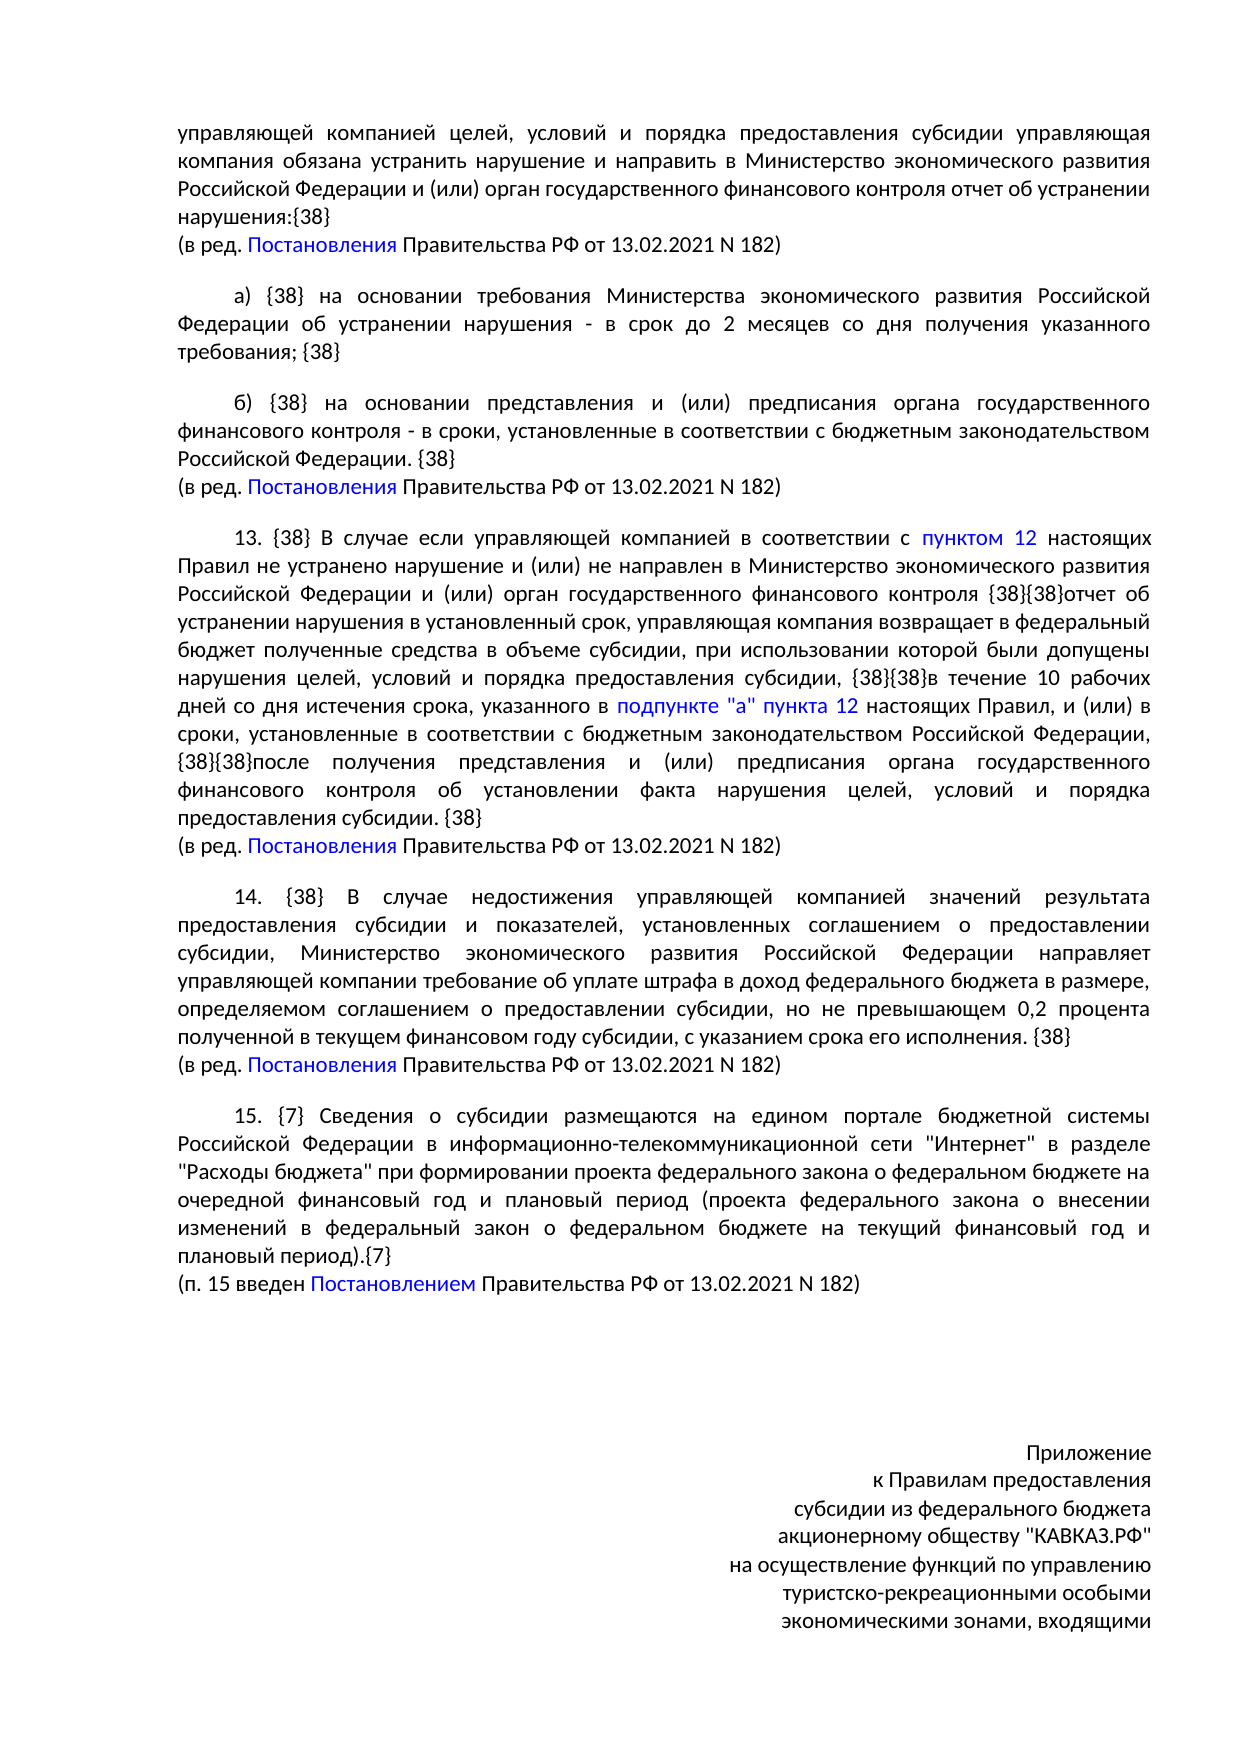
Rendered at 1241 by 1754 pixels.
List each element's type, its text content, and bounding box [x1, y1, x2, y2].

text субсидии из федерального бюджета [177, 1494, 1152, 1522]
text туристско-рекреационными особыми [177, 1578, 1152, 1606]
text на осуществление функций по управлению [177, 1550, 1152, 1578]
text 15. {7} Сведения о субсидии размещаются на едином портале бюджетной системы Российской Федерации в информационно-телекоммуникационной сети "Интернет" в разделе "Расходы бюджета" при формировании проекта федерального закона о федеральном бюджете на очередной финансовый год и плановый период (проекта федерального закона о внесении изменений в федеральный закон о федеральном бюджете на текущий финансовый год и плановый период).{7} [177, 1101, 1152, 1269]
text а) {38} на основании требования Министерства экономического развития Российской Федерации об устранении нарушения - в срок до 2 месяцев со дня получения указанного требования; {38} [177, 281, 1152, 365]
text б) {38} на основании представления и (или) предписания органа государственного финансового контроля - в сроки, установленные в соответствии с бюджетным законодательством Российской Федерации. {38} [177, 388, 1152, 472]
text (в ред. Постановления Правительства РФ от 13.02.2021 N 182) [177, 1050, 1152, 1078]
text 14. {38} В случае недостижения управляющей компанией значений результата предоставления субсидии и показателей, установленных соглашением о предоставлении субсидии, Министерство экономического развития Российской Федерации направляет управляющей компании требование об уплате штрафа в доход федерального бюджета в размере, определяемом соглашением о предоставлении субсидии, но не превышающем 0,2 процента полученной в текущем финансовом году субсидии, с указанием срока его исполнения. {38} [177, 882, 1152, 1050]
text (в ред. Постановления Правительства РФ от 13.02.2021 N 182) [177, 230, 1152, 258]
text (в ред. Постановления Правительства РФ от 13.02.2021 N 182) [177, 831, 1152, 859]
text (в ред. Постановления Правительства РФ от 13.02.2021 N 182) [177, 472, 1152, 500]
text 13. {38} В случае если управляющей компанией в соответствии с пунктом 12 настоящих Правил не устранено нарушение и (или) не направлен в Министерство экономического развития Российской Федерации и (или) орган государственного финансового контроля {38}{38}отчет об устранении нарушения в установленный срок, управляющая компания возвращает в федеральный бюджет полученные средства в объеме субсидии, при использовании которой были допущены нарушения целей, условий и порядка предоставления субсидии, {38}{38}в течение 10 рабочих дней со дня истечения срока, указанного в подпункте "а" пункта 12 настоящих Правил, и (или) в сроки, установленные в соответствии с бюджетным законодательством Российской Федерации, {38}{38}после получения представления и (или) предписания органа государственного финансового контроля об установлении факта нарушения целей, условий и порядка предоставления субсидии. {38} [177, 523, 1152, 831]
text Приложение [177, 1438, 1152, 1466]
text (п. 15 введен Постановлением Правительства РФ от 13.02.2021 N 182) [177, 1269, 1152, 1297]
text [177, 118, 1152, 230]
text экономическими зонами, входящими [177, 1606, 1152, 1634]
text акционерному обществу "КАВКАЗ.РФ" [177, 1522, 1152, 1550]
text к Правилам предоставления [177, 1466, 1152, 1494]
